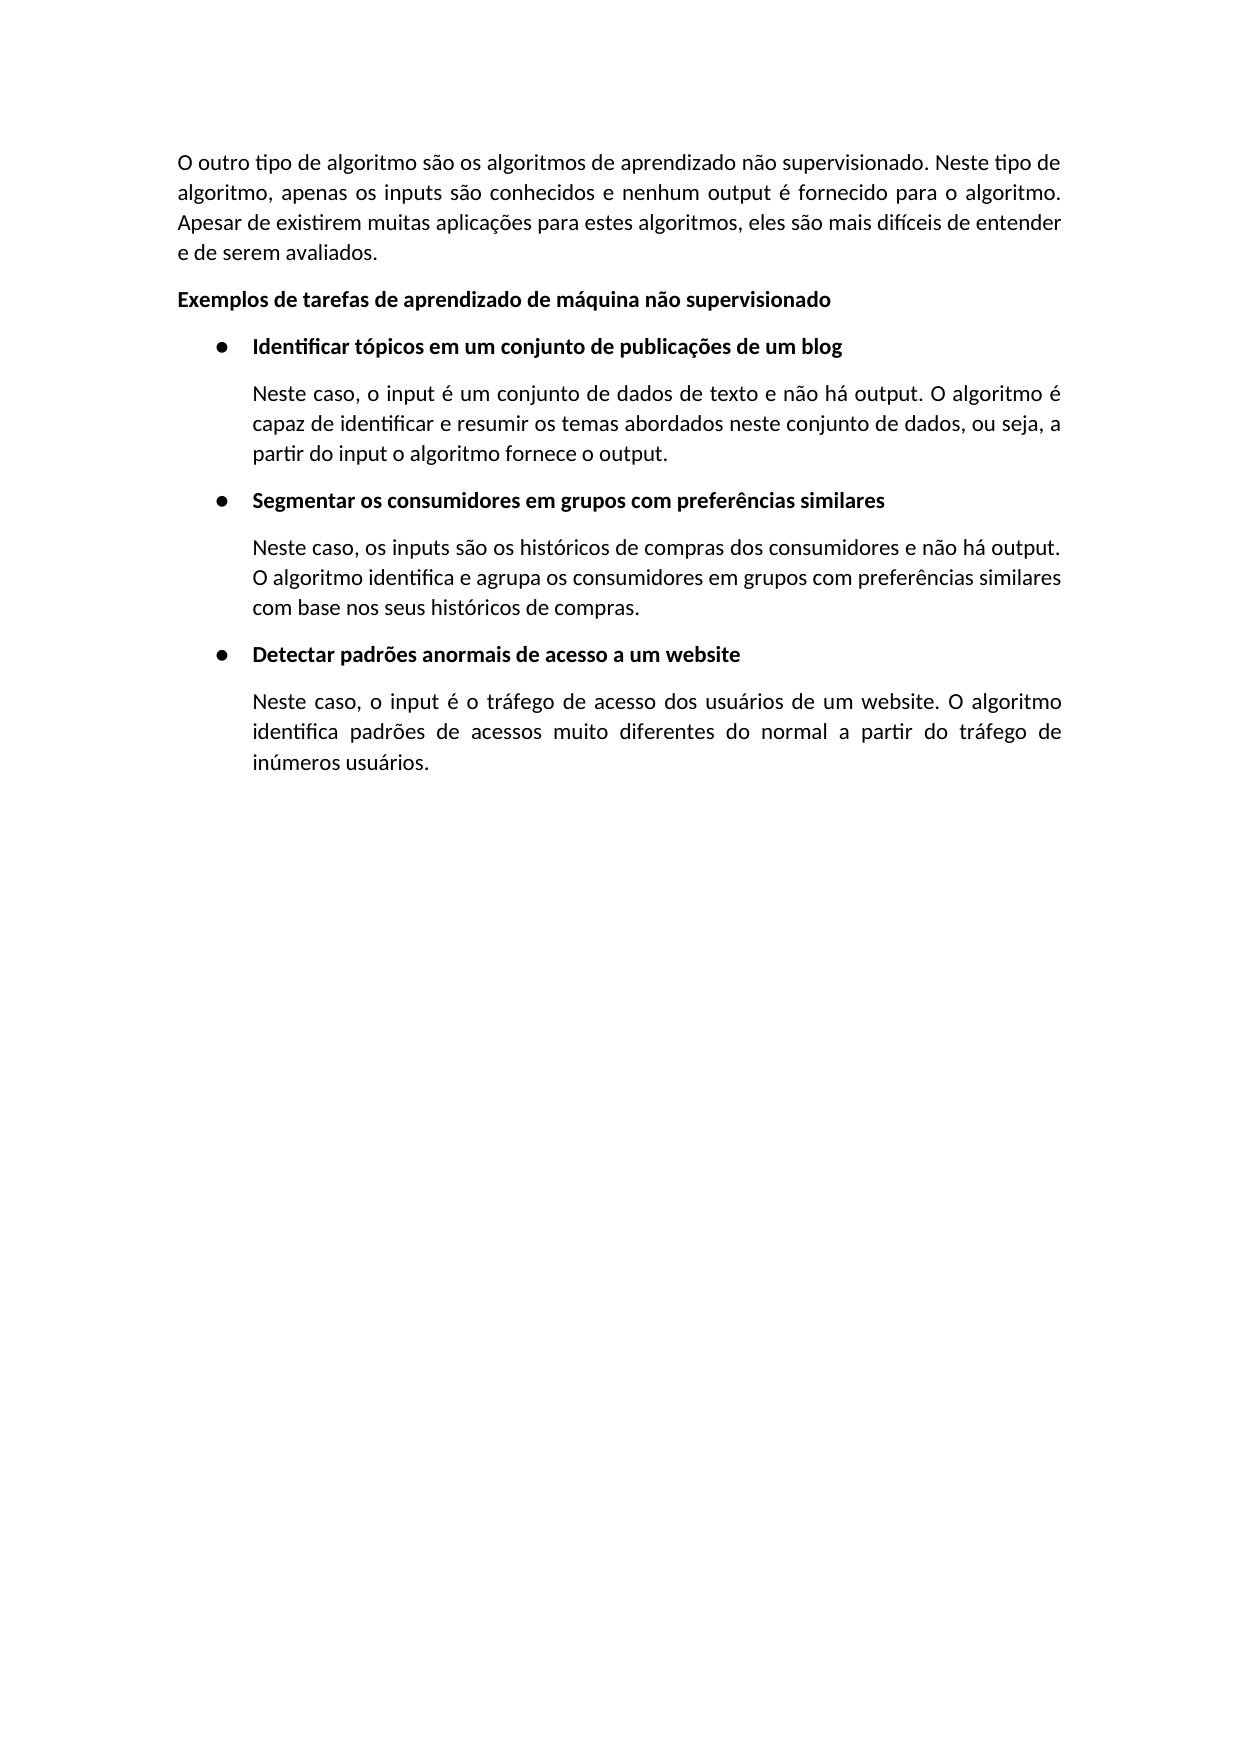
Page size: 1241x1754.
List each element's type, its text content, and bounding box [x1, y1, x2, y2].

text Neste caso, o input é um conjunto de dados de texto e não há output. O algoritmo é capaz de identificar e resumir os temas abordados neste conjunto de dados, ou seja, a partir do input o algoritmo fornece o output. [252, 379, 1063, 467]
text Neste caso, os inputs são os históricos de compras dos consumidores e não há output. O algoritmo identifica e agrupa os consumidores em grupos com preferências similares com base nos seus históricos de compras. [252, 533, 1063, 621]
list Detectar padrões anormais de acesso a um website [215, 640, 1063, 668]
text O outro tipo de algoritmo são os algoritmos de aprendizado não supervisionado. Neste tipo de algoritmo, apenas os inputs são conhecidos e nenhum output é fornecido para o algoritmo. Apesar de existirem muitas aplicações para estes algoritmos, eles são mais difíceis de entender e de serem avaliados. [177, 148, 1063, 266]
list Segmentar os consumidores em grupos com preferências similares [215, 486, 1063, 514]
list Identificar tópicos em um conjunto de publicações de um blog [215, 332, 1063, 360]
text Neste caso, o input é o tráfego de acesso dos usuários de um website. O algoritmo identifica padrões de acessos muito diferentes do normal a partir do tráfego de inúmeros usuários. [252, 687, 1063, 776]
text Exemplos de tarefas de aprendizado de máquina não supervisionado [177, 285, 1063, 313]
